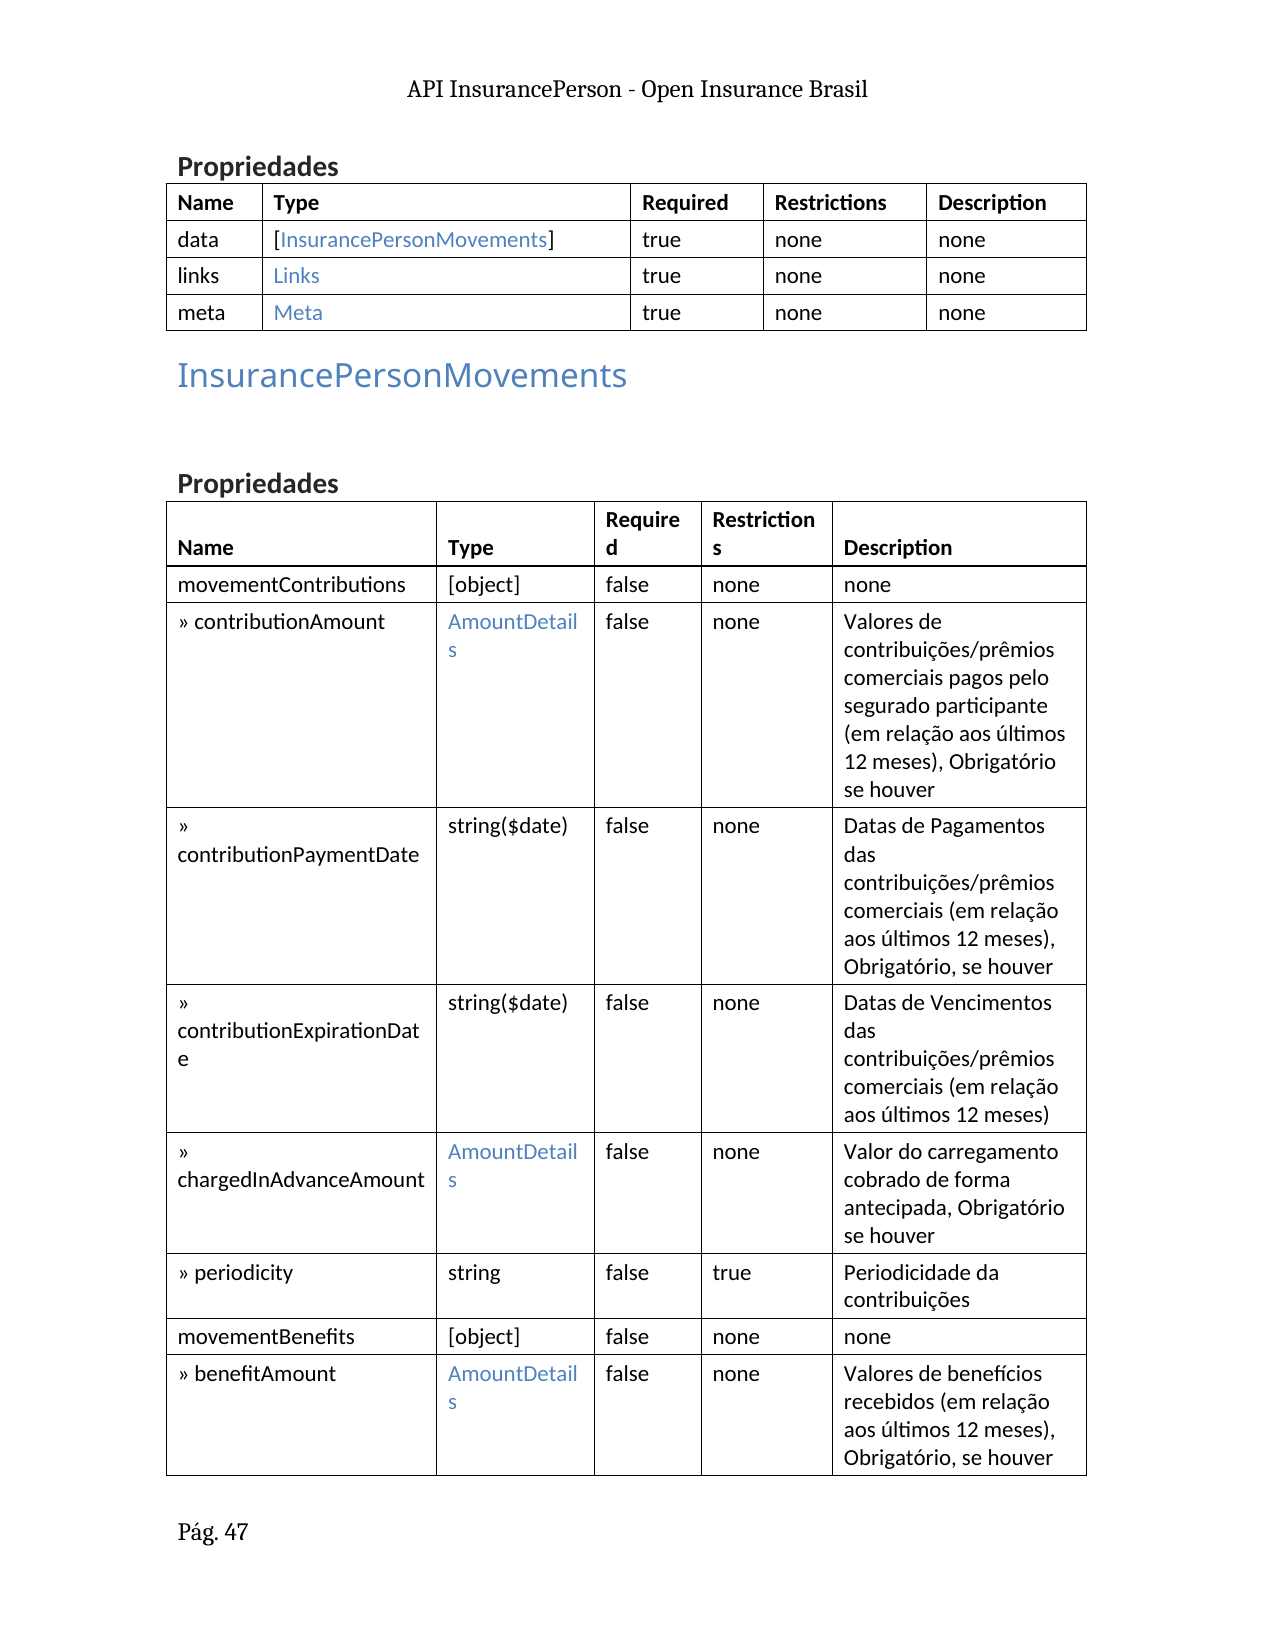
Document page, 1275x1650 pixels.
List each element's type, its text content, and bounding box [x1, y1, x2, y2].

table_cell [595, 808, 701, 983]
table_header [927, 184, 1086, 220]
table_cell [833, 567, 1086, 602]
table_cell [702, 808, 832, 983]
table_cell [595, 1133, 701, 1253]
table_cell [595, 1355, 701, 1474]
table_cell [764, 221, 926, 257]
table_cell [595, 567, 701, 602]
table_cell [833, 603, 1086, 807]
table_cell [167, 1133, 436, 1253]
subtitle Propriedades [177, 148, 1098, 183]
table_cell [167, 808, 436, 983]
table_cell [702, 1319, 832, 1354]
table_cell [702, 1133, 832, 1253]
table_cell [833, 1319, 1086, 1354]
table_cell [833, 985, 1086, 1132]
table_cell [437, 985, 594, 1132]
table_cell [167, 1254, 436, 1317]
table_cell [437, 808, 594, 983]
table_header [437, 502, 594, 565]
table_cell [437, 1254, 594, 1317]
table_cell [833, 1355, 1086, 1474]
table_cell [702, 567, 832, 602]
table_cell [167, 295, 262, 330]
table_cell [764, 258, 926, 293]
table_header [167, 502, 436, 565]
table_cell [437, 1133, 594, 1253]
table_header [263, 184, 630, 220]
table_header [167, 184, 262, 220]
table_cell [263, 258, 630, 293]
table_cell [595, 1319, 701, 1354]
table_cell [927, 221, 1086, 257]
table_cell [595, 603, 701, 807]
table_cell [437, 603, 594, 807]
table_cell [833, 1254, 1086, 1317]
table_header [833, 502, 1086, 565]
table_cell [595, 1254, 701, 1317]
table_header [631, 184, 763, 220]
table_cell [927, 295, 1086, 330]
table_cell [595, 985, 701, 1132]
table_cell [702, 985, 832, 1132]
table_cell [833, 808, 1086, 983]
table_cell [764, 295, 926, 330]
subtitle Propriedades [177, 465, 1098, 501]
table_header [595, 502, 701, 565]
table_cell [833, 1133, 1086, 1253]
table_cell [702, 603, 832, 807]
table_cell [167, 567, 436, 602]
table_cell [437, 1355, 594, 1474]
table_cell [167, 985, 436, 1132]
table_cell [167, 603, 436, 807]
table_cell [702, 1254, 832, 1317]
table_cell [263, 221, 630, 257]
subtitle InsurancePersonMovements [177, 352, 1098, 397]
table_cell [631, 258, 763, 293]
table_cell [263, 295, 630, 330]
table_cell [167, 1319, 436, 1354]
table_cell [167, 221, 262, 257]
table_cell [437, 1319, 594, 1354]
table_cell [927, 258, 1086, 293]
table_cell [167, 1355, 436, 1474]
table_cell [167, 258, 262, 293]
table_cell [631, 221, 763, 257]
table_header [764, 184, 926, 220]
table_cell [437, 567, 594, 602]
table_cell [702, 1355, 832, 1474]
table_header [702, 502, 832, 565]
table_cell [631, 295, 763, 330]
